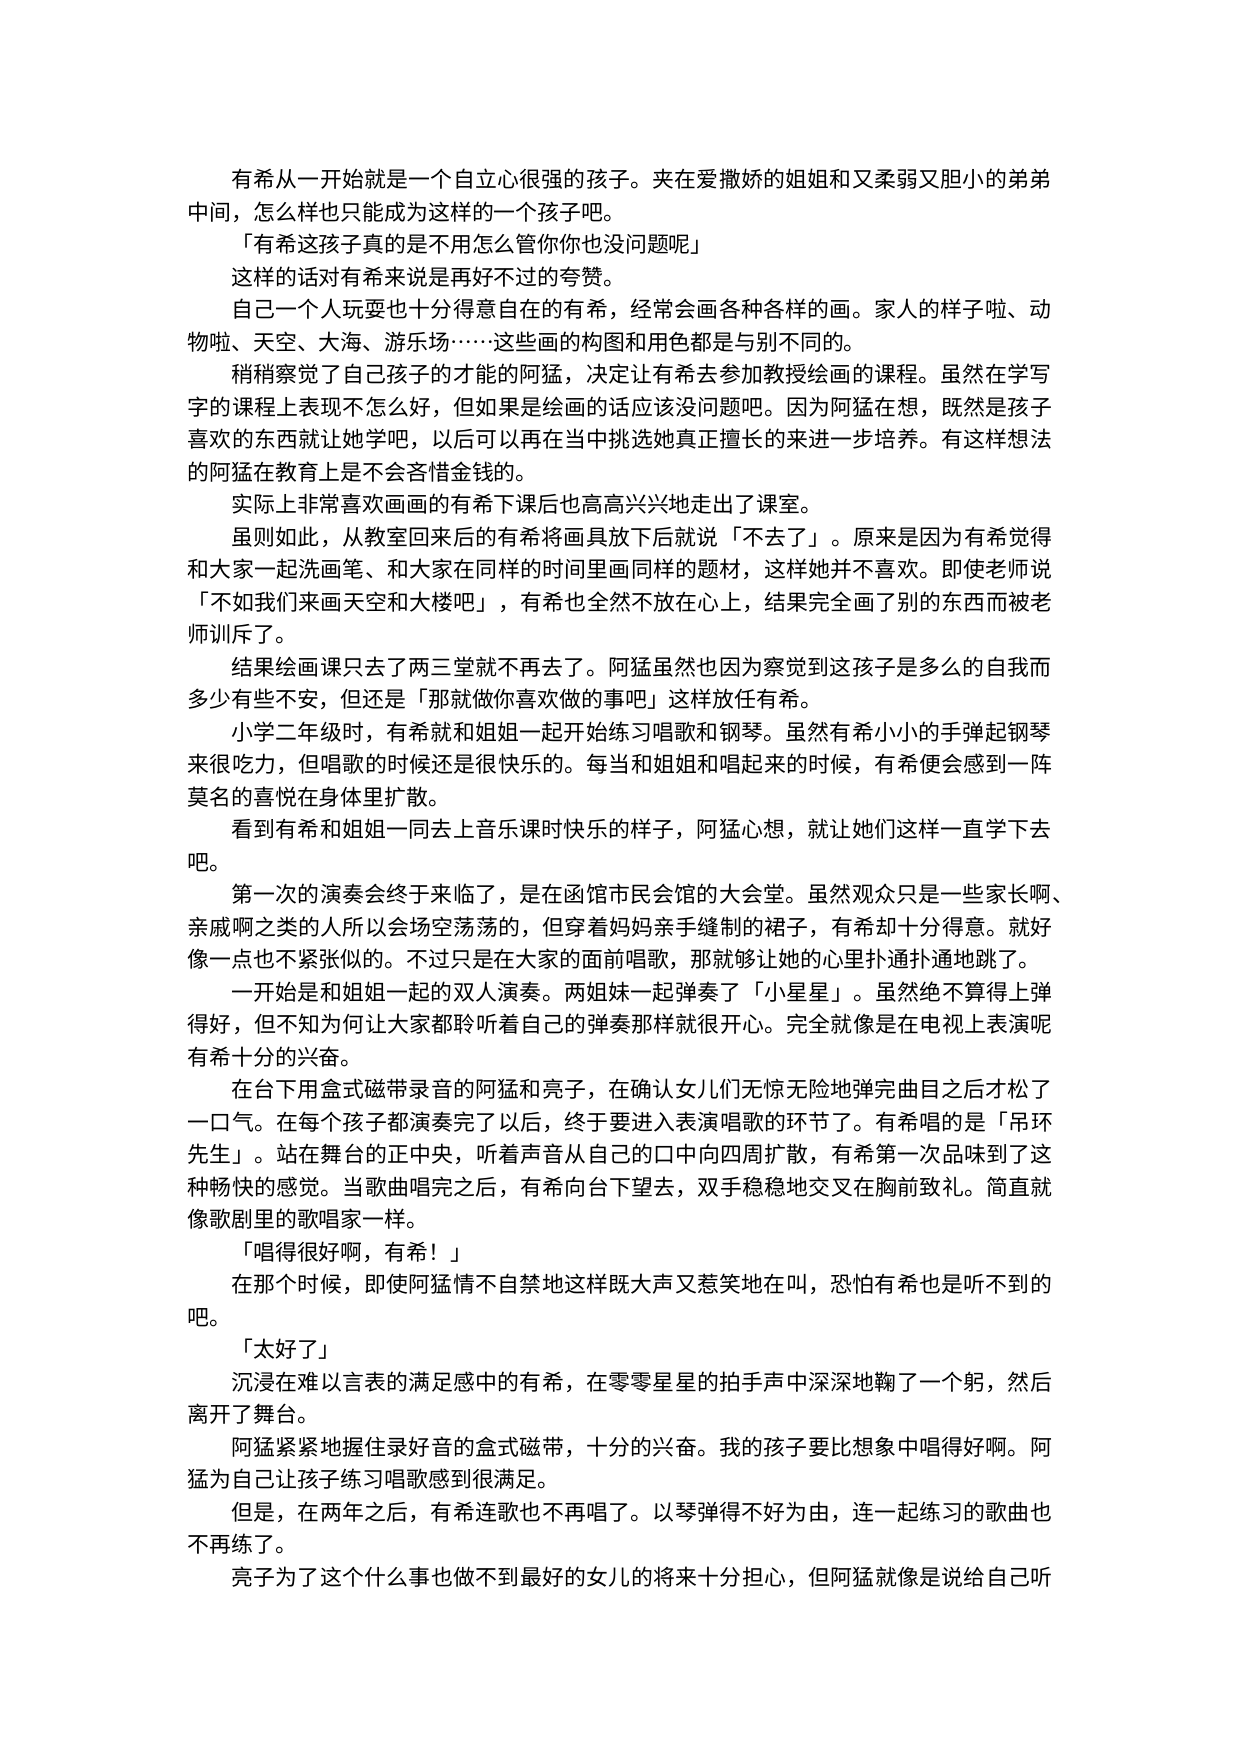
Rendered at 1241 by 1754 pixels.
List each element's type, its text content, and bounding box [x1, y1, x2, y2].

text 稍稍察觉了自己孩子的才能的阿猛，决定让有希去参加教授绘画的课程。虽然在学写字的课程上表现不怎么好，但如果是绘画的话应该没问题吧。因为阿猛在想，既然是孩子喜欢的东西就让她学吧，以后可以再在当中挑选她真正擅长的来进一步培养。有这样想法的阿猛在教育上是不会吝惜金钱的。 [187, 357, 1053, 487]
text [187, 1559, 1053, 1592]
text 小学二年级时，有希就和姐姐一起开始练习唱歌和钢琴。虽然有希小小的手弹起钢琴来很吃力，但唱歌的时候还是很快乐的。每当和姐姐和唱起来的时候，有希便会感到一阵莫名的喜悦在身体里扩散。 [187, 714, 1053, 812]
text 沉浸在难以言表的满足感中的有希，在零零星星的拍手声中深深地鞠了一个躬，然后离开了舞台。 [187, 1364, 1053, 1429]
text 有希从一开始就是一个自立心很强的孩子。夹在爱撒娇的姐姐和又柔弱又胆小的弟弟中间，怎么样也只能成为这样的一个孩子吧。 [187, 162, 1053, 227]
text 在台下用盒式磁带录音的阿猛和亮子，在确认女儿们无惊无险地弹完曲目之后才松了一口气。在每个孩子都演奏完了以后，终于要进入表演唱歌的环节了。有希唱的是「吊环先生」。站在舞台的正中央，听着声音从自己的口中向四周扩散，有希第一次品味到了这种畅快的感觉。当歌曲唱完之后，有希向台下望去，双手稳稳地交叉在胸前致礼。简直就像歌剧里的歌唱家一样。 [187, 1072, 1053, 1234]
text 「唱得很好啊，有希！」 [187, 1234, 1053, 1267]
text 在那个时候，即使阿猛情不自禁地这样既大声又惹笑地在叫，恐怕有希也是听不到的吧。 [187, 1267, 1053, 1332]
text 自己一个人玩耍也十分得意自在的有希，经常会画各种各样的画。家人的样子啦、动物啦、天空、大海、游乐场……这些画的构图和用色都是与别不同的。 [187, 292, 1053, 357]
text 结果绘画课只去了两三堂就不再去了。阿猛虽然也因为察觉到这孩子是多么的自我而多少有些不安，但还是「那就做你喜欢做的事吧」这样放任有希。 [187, 649, 1053, 714]
text 阿猛紧紧地握住录好音的盒式磁带，十分的兴奋。我的孩子要比想象中唱得好啊。阿猛为自己让孩子练习唱歌感到很满足。 [187, 1429, 1053, 1494]
text 但是，在两年之后，有希连歌也不再唱了。以琴弹得不好为由，连一起练习的歌曲也不再练了。 [187, 1494, 1053, 1559]
text 「太好了」 [187, 1332, 1053, 1364]
text 虽则如此，从教室回来后的有希将画具放下后就说「不去了」。原来是因为有希觉得和大家一起洗画笔、和大家在同样的时间里画同样的题材，这样她并不喜欢。即使老师说「不如我们来画天空和大楼吧」，有希也全然不放在心上，结果完全画了别的东西而被老师训斥了。 [187, 519, 1053, 649]
text 看到有希和姐姐一同去上音乐课时快乐的样子，阿猛心想，就让她们这样一直学下去吧。 [187, 812, 1053, 877]
text 一开始是和姐姐一起的双人演奏。两姐妹一起弹奏了「小星星」。虽然绝不算得上弹得好，但不知为何让大家都聆听着自己的弹奏那样就很开心。完全就像是在电视上表演呢。有希十分的兴奋。 [187, 974, 1053, 1072]
text 「有希这孩子真的是不用怎么管你你也没问题呢」 [187, 227, 1053, 259]
text 第一次的演奏会终于来临了，是在函馆市民会馆的大会堂。虽然观众只是一些家长啊、亲戚啊之类的人所以会场空荡荡的，但穿着妈妈亲手缝制的裙子，有希却十分得意。就好像一点也不紧张似的。不过只是在大家的面前唱歌，那就够让她的心里扑通扑通地跳了。 [187, 877, 1053, 974]
text 实际上非常喜欢画画的有希下课后也高高兴兴地走出了课室。 [187, 487, 1053, 519]
text 这样的话对有希来说是再好不过的夸赞。 [187, 259, 1053, 292]
